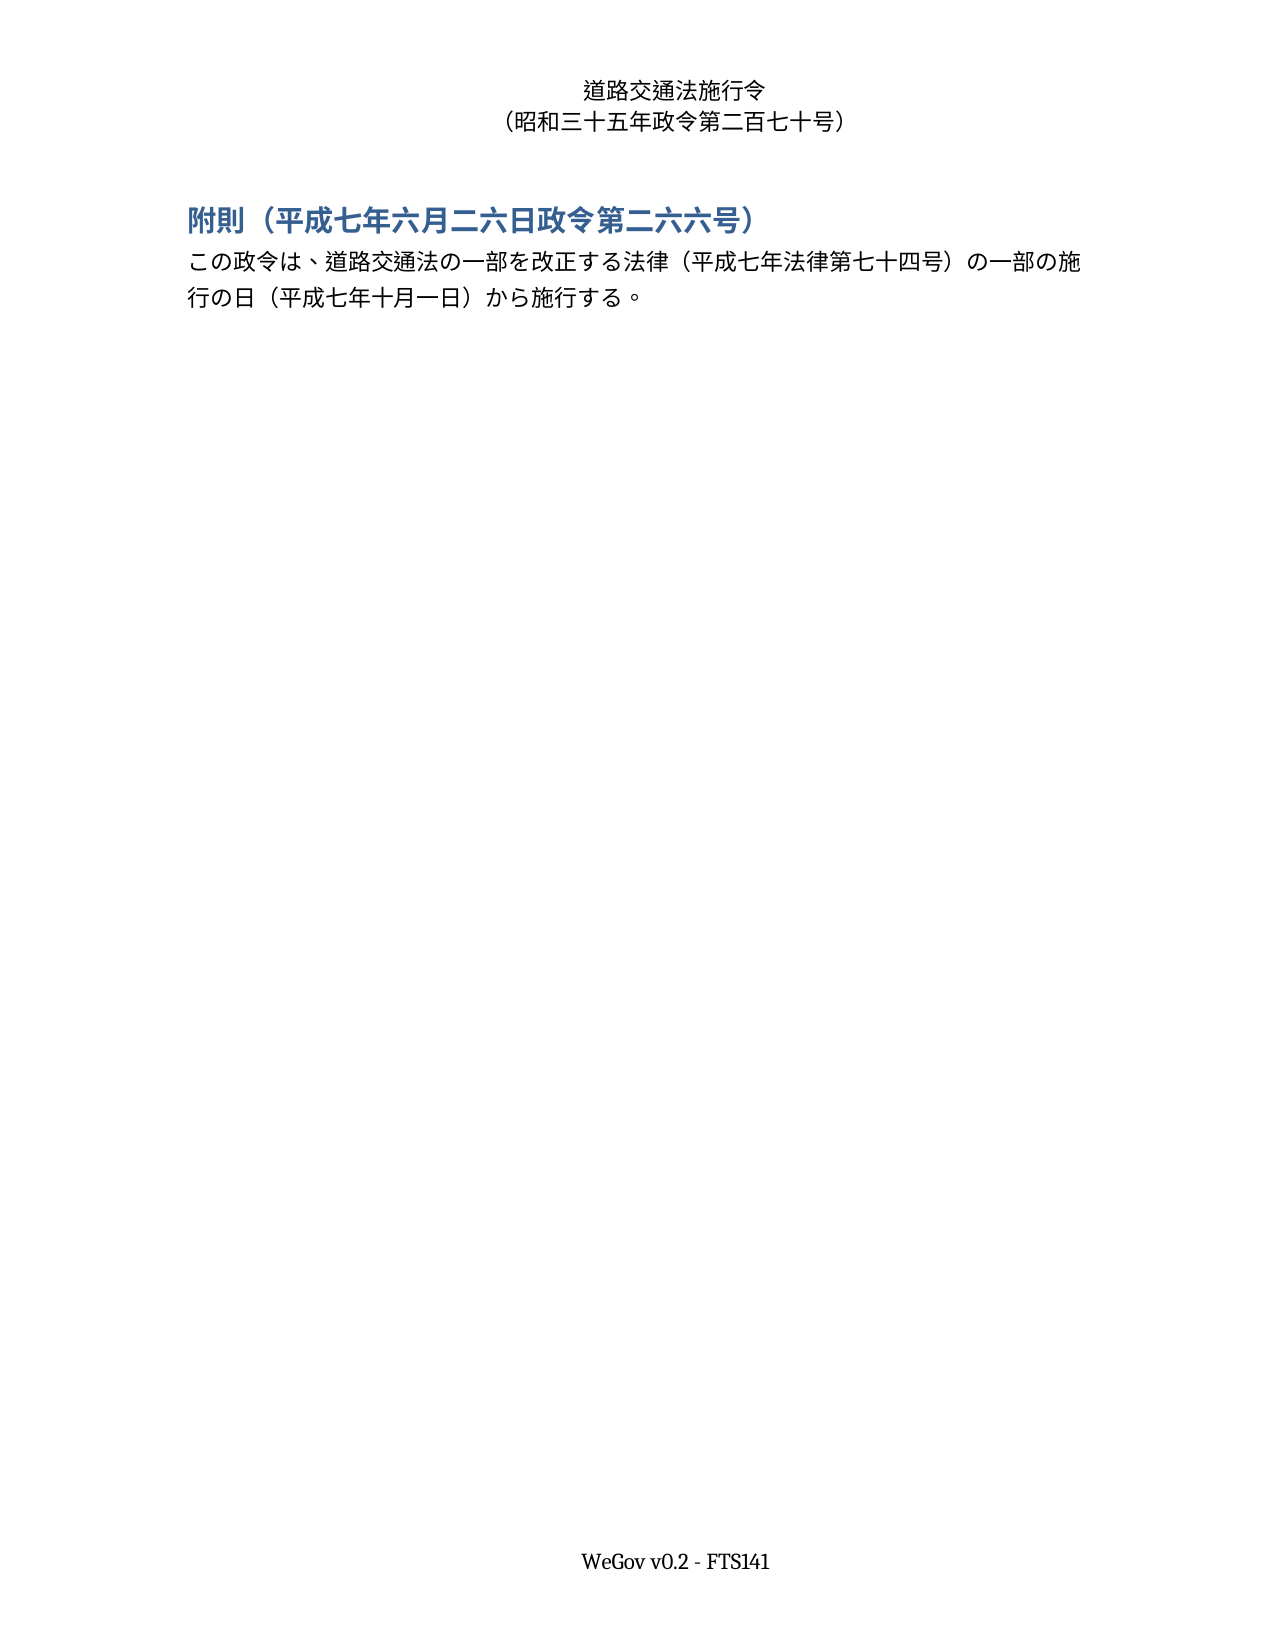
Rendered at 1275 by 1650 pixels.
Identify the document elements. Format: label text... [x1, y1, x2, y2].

text この政令は、道路交通法の一部を改正する法律（平成七年法律第七十四号）の一部の施行の日（平成七年十月一日）から施行する。 [187, 246, 1087, 313]
subtitle 附則（平成七年六月二六日政令第二六六号） [187, 200, 1087, 240]
